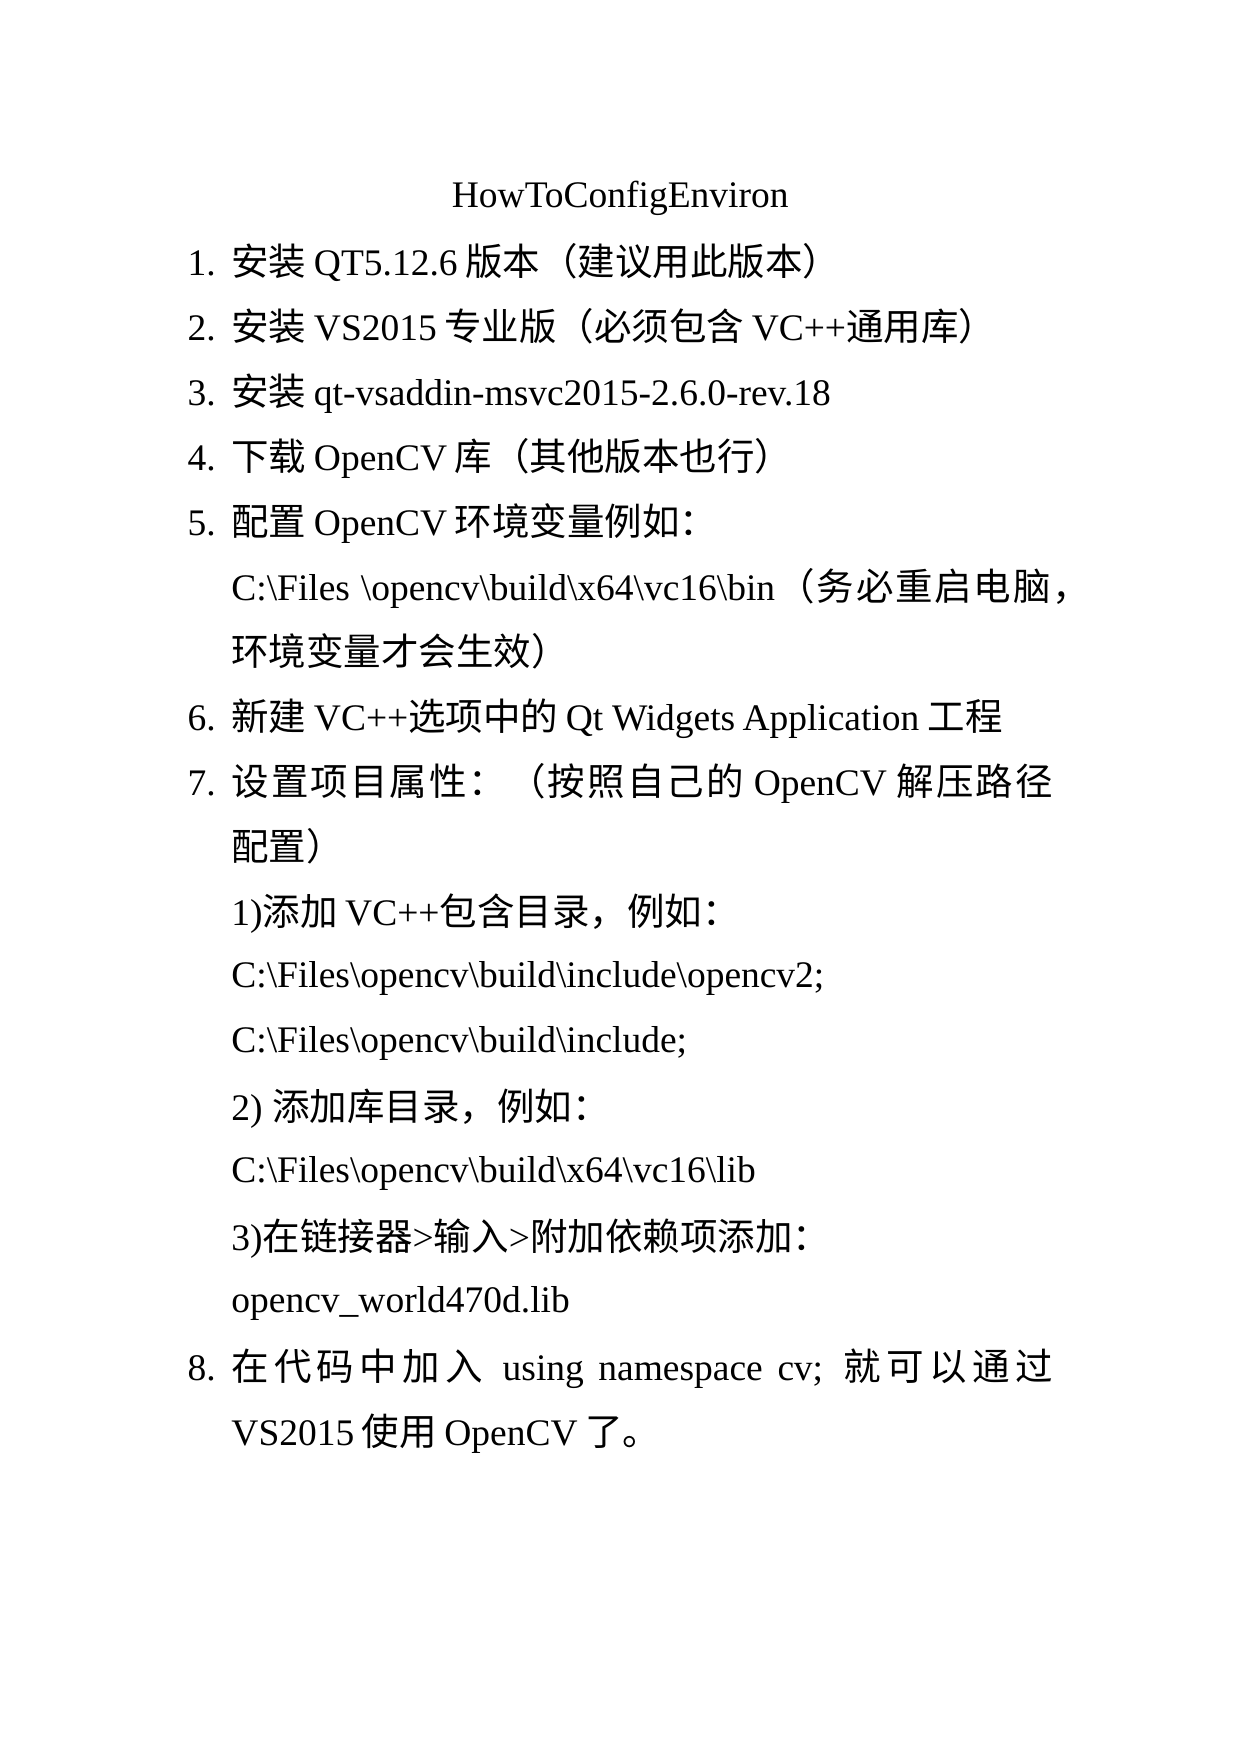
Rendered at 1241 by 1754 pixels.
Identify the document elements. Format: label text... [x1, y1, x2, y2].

list 安装VS2015专业版（必须包含VC++通用库） [187, 292, 1053, 357]
list 下载OpenCV库（其他版本也行） [187, 422, 1053, 487]
list 设置项目属性：（按照自己的OpenCV解压路径配置） [187, 747, 1053, 877]
list C:\Files\opencv\build\include; [231, 1007, 1053, 1072]
list 在代码中加入 using namespace cv; 就可以通过VS2015使用OpenCV了。 [187, 1332, 1053, 1462]
list 配置OpenCV环境变量例如： [187, 487, 1053, 552]
list 1)添加VC++包含目录，例如： [231, 877, 1053, 942]
text HowToConfigEnviron [187, 162, 1053, 227]
list 安装qt-vsaddin-msvc2015-2.6.0-rev.18 [187, 357, 1053, 422]
list C:\Files\opencv\build\include\opencv2; [231, 942, 1053, 1007]
list 2) 添加库目录，例如： [231, 1072, 1053, 1137]
list 新建VC++选项中的Qt Widgets Application工程 [187, 682, 1053, 747]
list 3)在链接器>输入>附加依赖项添加： [231, 1202, 1053, 1267]
list opencv_world470d.lib [231, 1267, 1053, 1332]
list 安装QT5.12.6版本（建议用此版本） [187, 227, 1053, 292]
list C:\Files\opencv\build\x64\vc16\lib [231, 1137, 1053, 1202]
list C:\Files \opencv\build\x64\vc16\bin（务必重启电脑，环境变量才会生效） [231, 552, 1053, 682]
